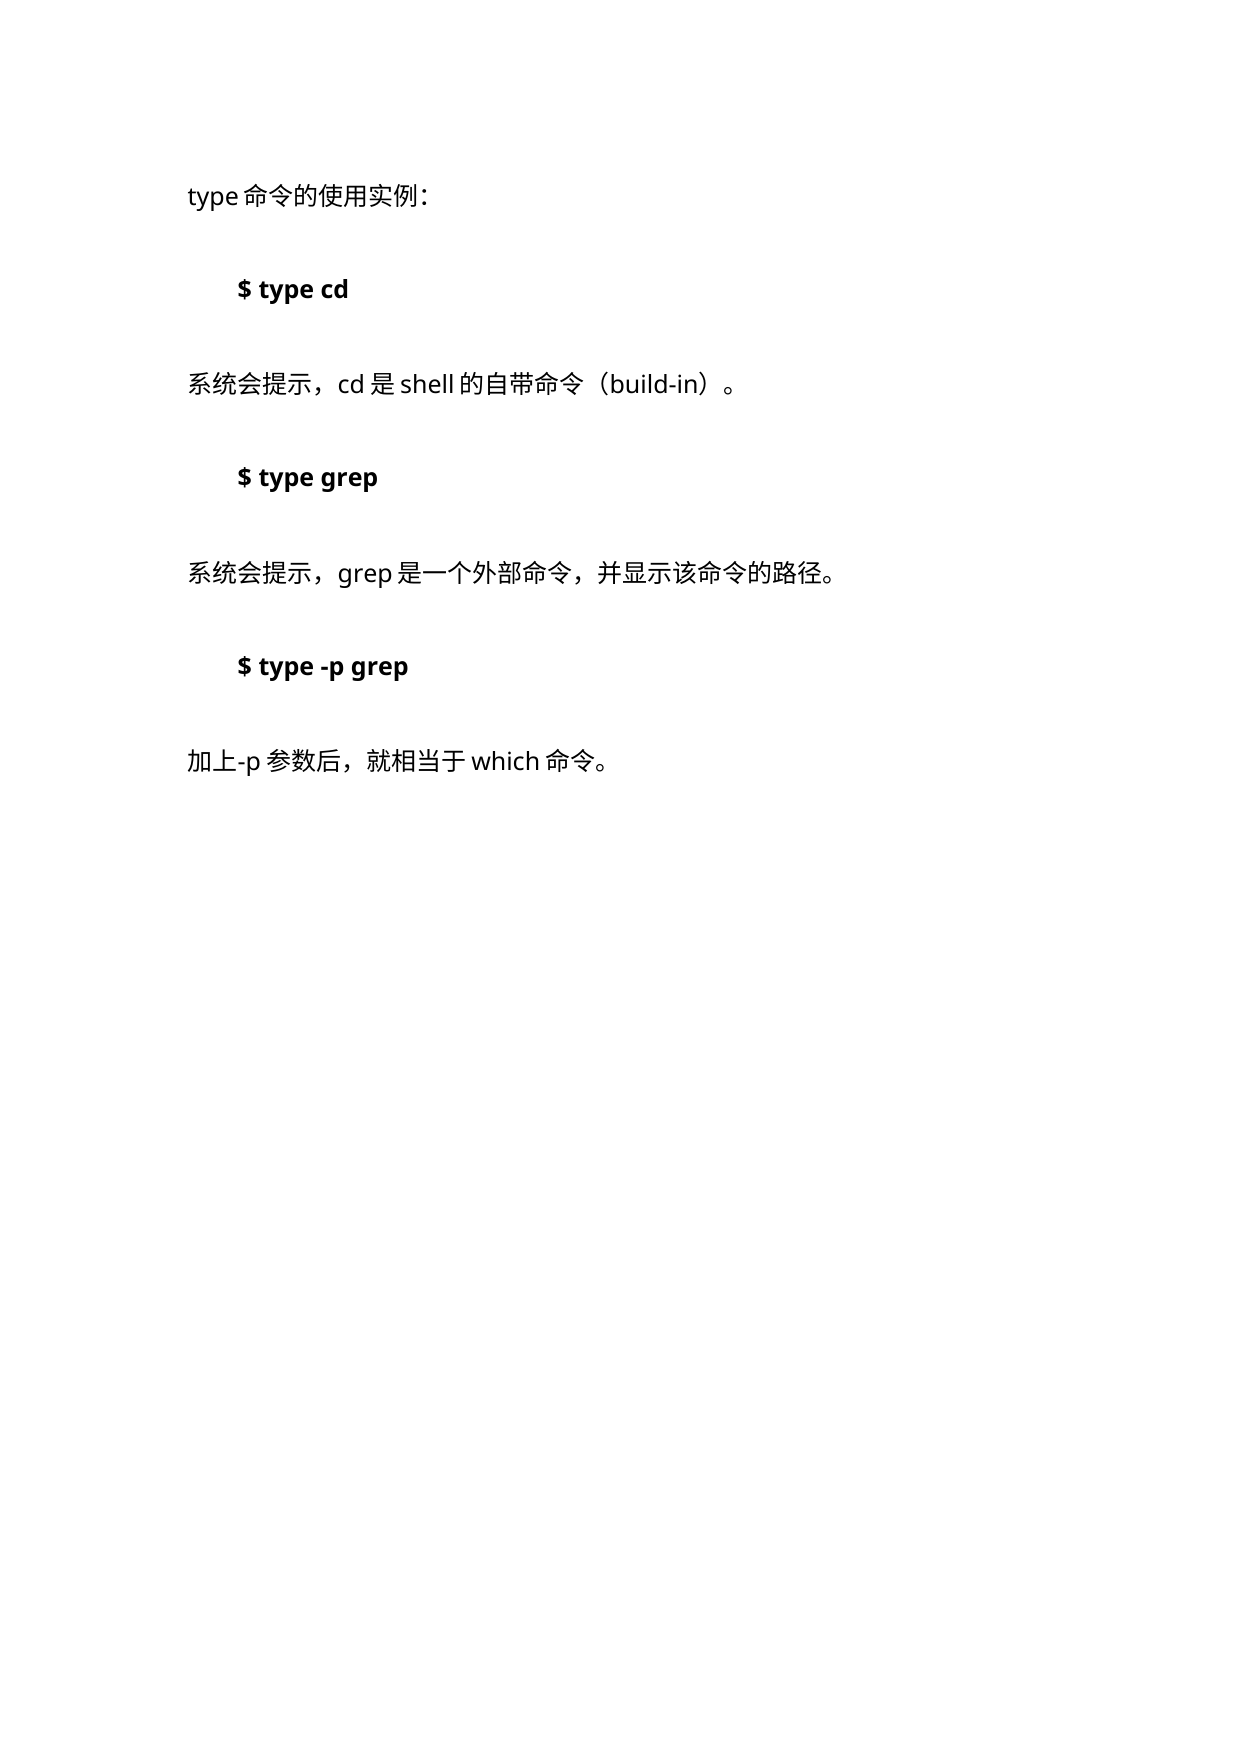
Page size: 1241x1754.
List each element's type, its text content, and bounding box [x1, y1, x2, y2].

text $ type -p grep [187, 633, 1053, 698]
text 加上-p参数后，就相当于which命令。 [187, 727, 1053, 792]
text type命令的使用实例： [187, 162, 1053, 227]
text $ type cd [187, 256, 1053, 321]
text $ type grep [187, 444, 1053, 509]
text 系统会提示，cd是shell的自带命令（build-in）。 [187, 350, 1053, 415]
text 系统会提示，grep是一个外部命令，并显示该命令的路径。 [187, 539, 1053, 604]
